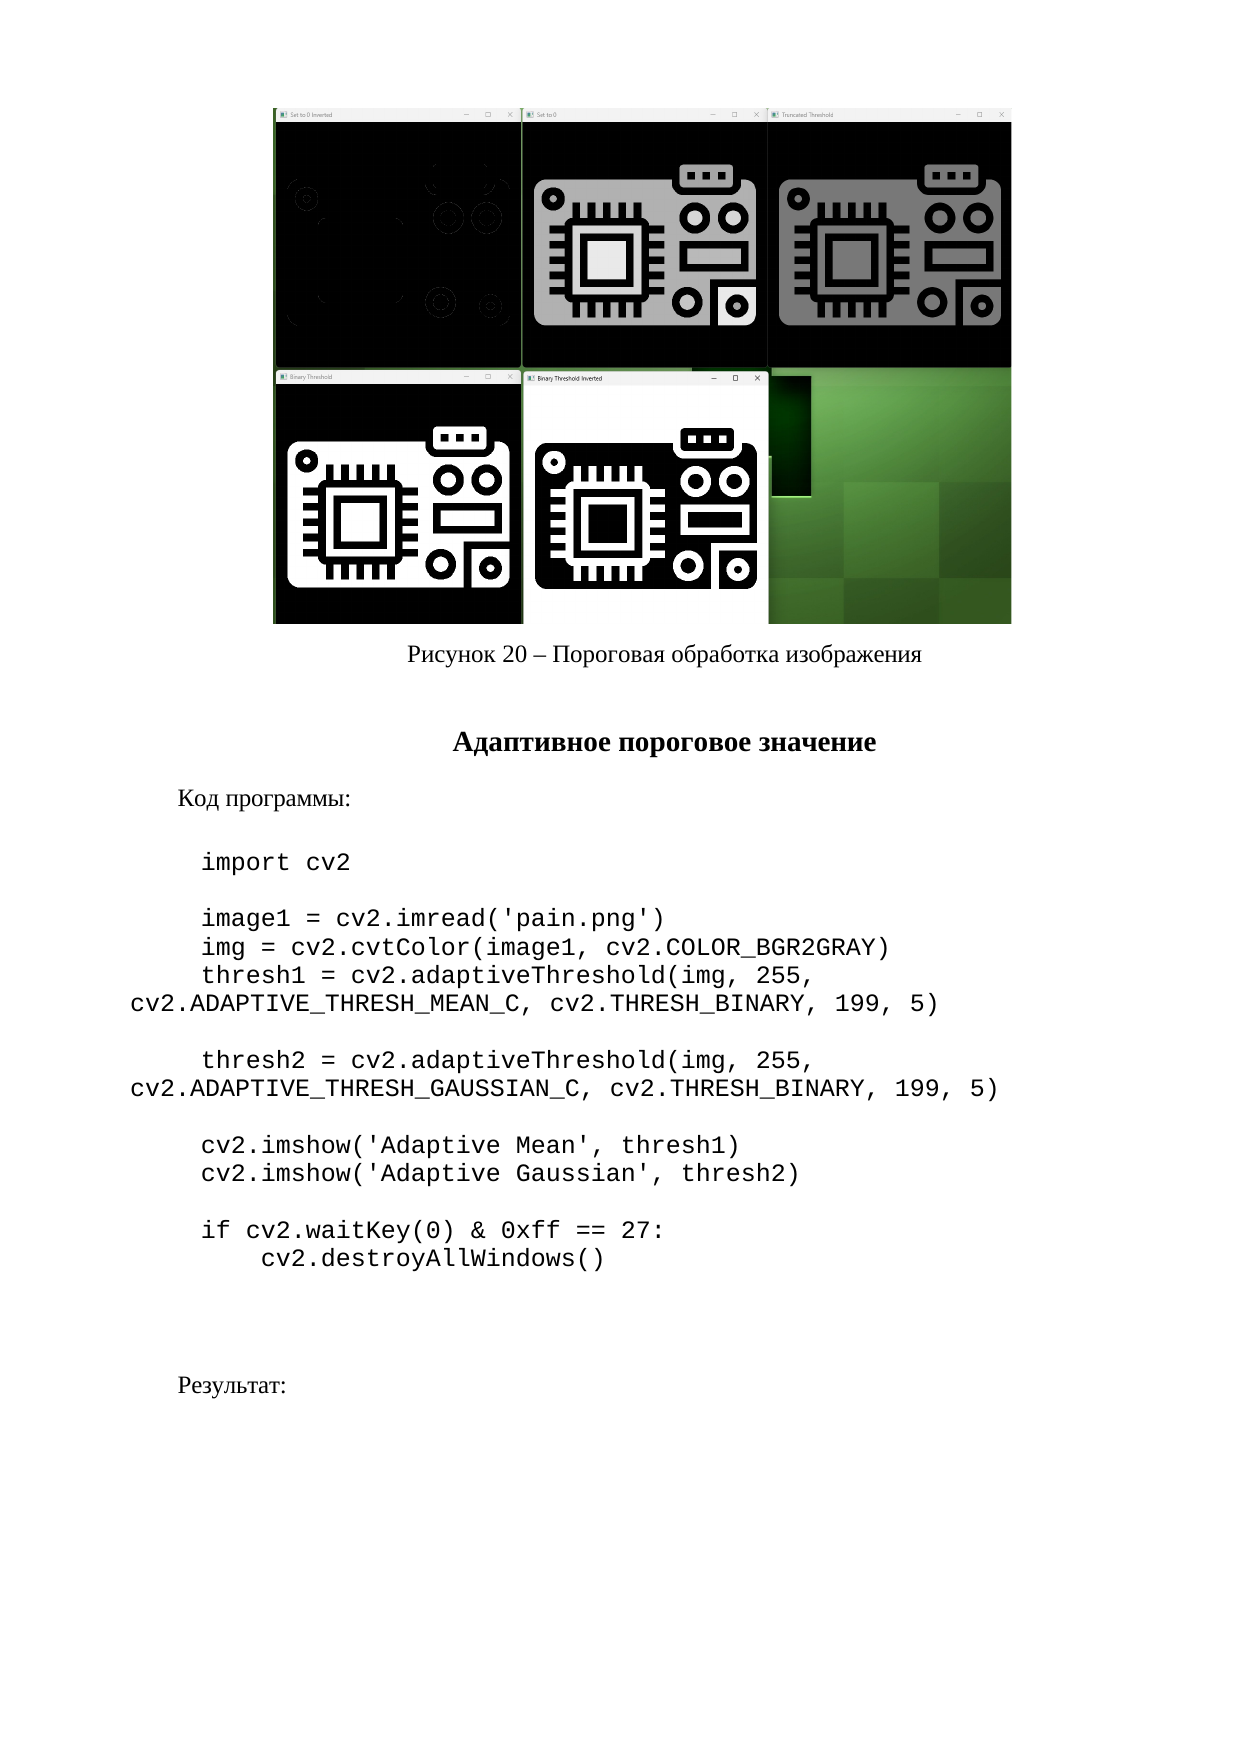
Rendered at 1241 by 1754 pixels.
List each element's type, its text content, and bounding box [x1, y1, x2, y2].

text thresh1 = cv2.adaptiveThreshold(img, 255, cv2.ADAPTIVE_THRESH_MEAN_C, cv2.THRESH_BINARY, 199, 5) [130, 963, 1226, 1019]
text image1 = cv2.imread('pain.png') [130, 906, 1226, 934]
text Код программы: [177, 783, 1226, 811]
text img = cv2.cvtColor(image1, cv2.COLOR_BGR2GRAY) [130, 934, 1226, 963]
text import cv2 [130, 849, 1226, 878]
text thresh2 = cv2.adaptiveThreshold(img, 255, cv2.ADAPTIVE_THRESH_GAUSSIAN_C, cv2.THRESH_BINARY, 199, 5) [130, 1048, 1226, 1104]
text cv2.imshow('Adaptive Mean', thresh1) [130, 1133, 1226, 1161]
subtitle Адаптивное пороговое значение [179, 724, 1150, 758]
text cv2.imshow('Adaptive Gaussian', thresh2) [130, 1161, 1226, 1189]
text if cv2.waitKey(0) & 0xff == 27: [130, 1218, 1226, 1246]
text cv2.destroyAllWindows() [130, 1246, 1226, 1274]
text Рисунок 20 – Пороговая обработка изображения [179, 639, 1150, 668]
picture [273, 108, 1012, 624]
text Результат: [177, 1370, 1226, 1398]
